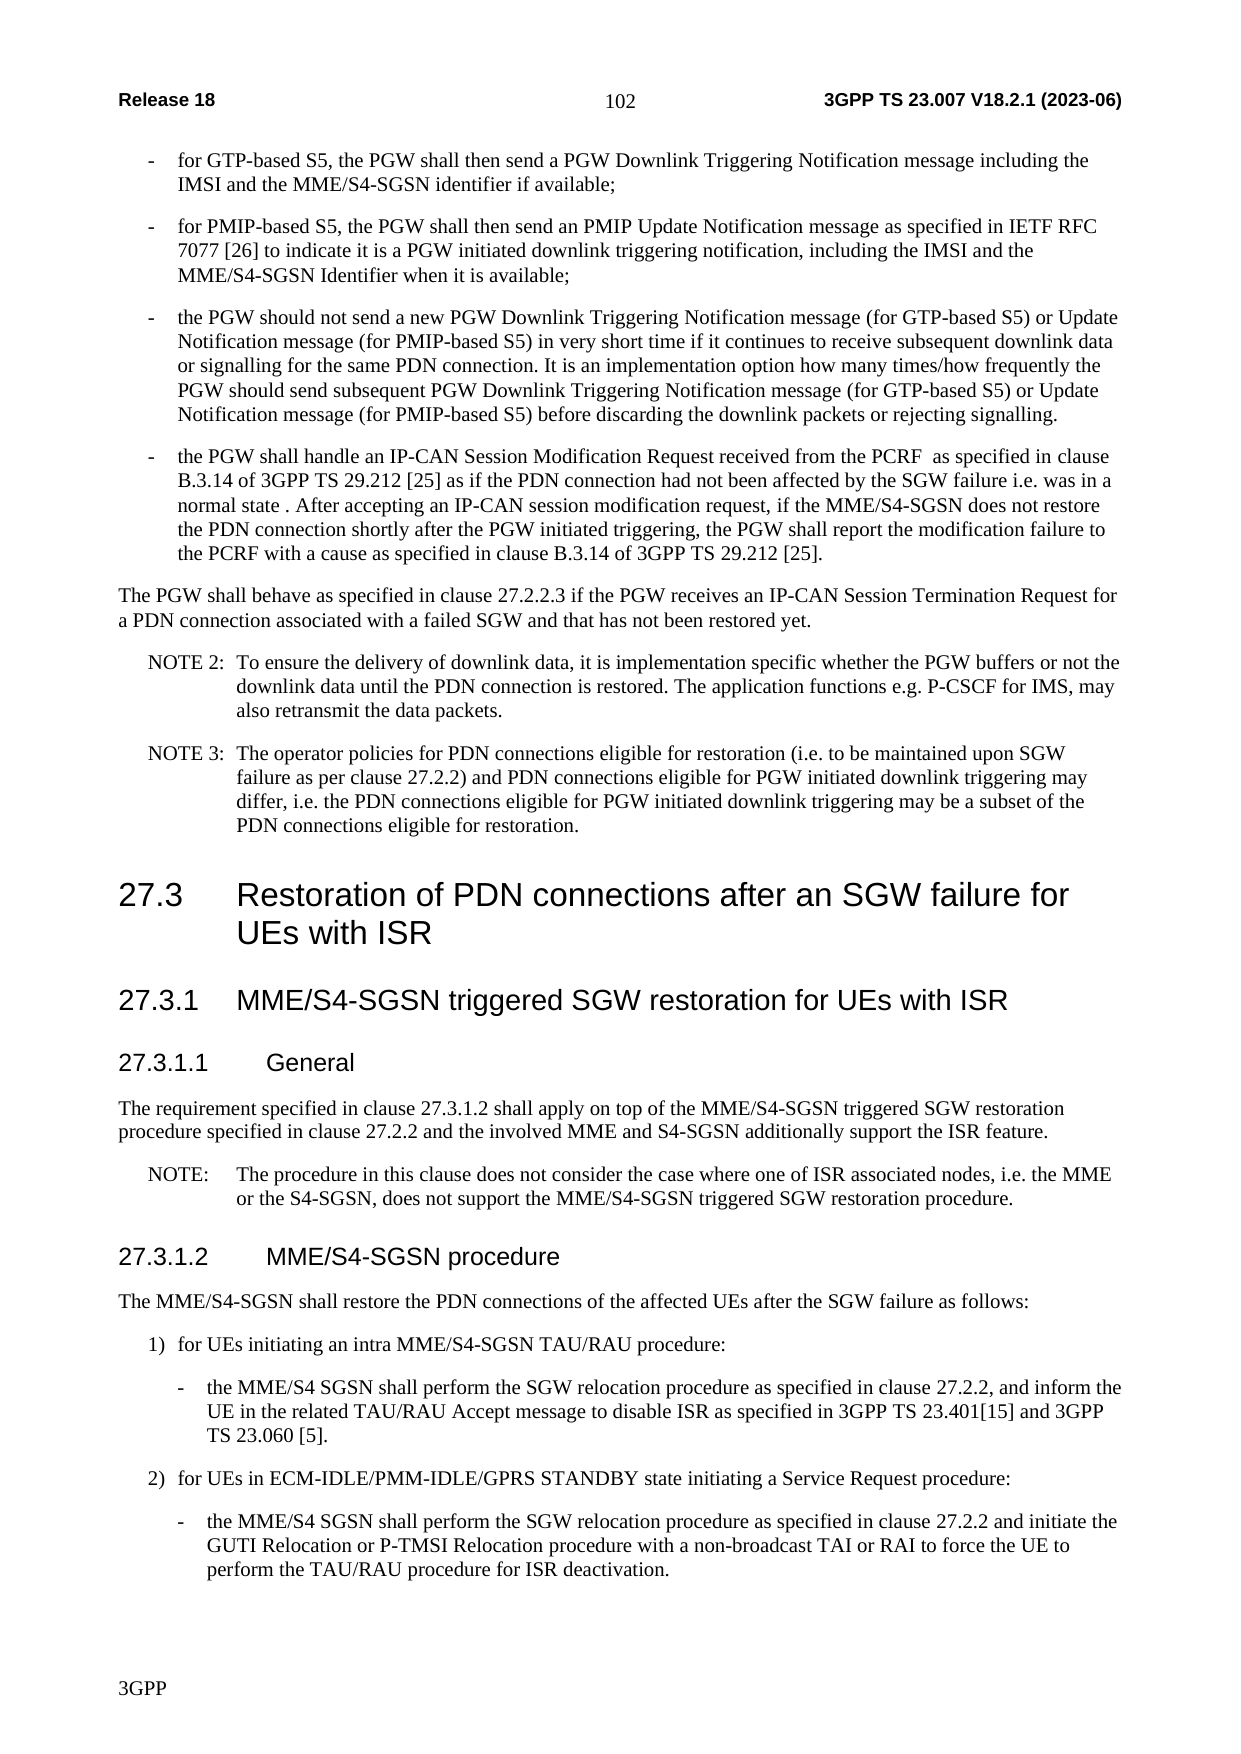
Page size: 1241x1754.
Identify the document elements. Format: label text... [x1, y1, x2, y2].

text NOTE 3: The operator policies for PDN connections eligible for restoration (i.e. to be maintained upon SGW failure as per clause 27.2.2) and PDN connections eligible for PGW initiated downlink triggering may differ, i.e. the PDN connections eligible for PGW initiated downlink triggering may be a subset of the PDN connections eligible for restoration. [148, 741, 1122, 837]
text - for GTP-based S5, the PGW shall then send a PGW Downlink Triggering Notification message including the IMSI and the MME/S4-SGSN identifier if available; [148, 147, 1122, 196]
text NOTE 2: To ensure the delivery of downlink data, it is implementation specific whether the PGW buffers or not the downlink data until the PDN connection is restored. The application functions e.g. P-CSCF for IMS, may also retransmit the data packets. [148, 650, 1122, 722]
subtitle 27.3.1.1 General [118, 1048, 1122, 1077]
text - for PMIP-based S5, the PGW shall then send an PMIP Update Notification message as specified in IETF RFC 7077 [26] to indicate it is a PGW initiated downlink triggering notification, including the IMSI and the MME/S4-SGSN Identifier when it is available; [148, 214, 1122, 287]
text - the MME/S4 SGSN shall perform the SGW relocation procedure as specified in clause 27.2.2, and inform the UE in the related TAU/RAU Accept message to disable ISR as specified in 3GPP TS 23.401[15] and 3GPP TS 23.060 [5]. [177, 1375, 1122, 1447]
text - the PGW shall handle an IP-CAN Session Modification Request received from the PCRF as specified in clause B.3.14 of 3GPP TS 29.212 [25] as if the PDN connection had not been affected by the SGW failure i.e. was in a normal state . After accepting an IP-CAN session modification request, if the MME/S4-SGSN does not restore the PDN connection shortly after the PGW initiated triggering, the PGW shall report the modification failure to the PCRF with a cause as specified in clause B.3.14 of 3GPP TS 29.212 [25]. [148, 444, 1122, 565]
text The requirement specified in clause 27.3.1.2 shall apply on top of the MME/S4-SGSN triggered SGW restoration procedure specified in clause 27.2.2 and the involved MME and S4-SGSN additionally support the ISR feature. [118, 1095, 1122, 1143]
text The PGW shall behave as specified in clause 27.2.2.3 if the PGW receives an IP-CAN Session Termination Request for a PDN connection associated with a failed SGW and that has not been restored yet. [118, 583, 1122, 632]
text - the MME/S4 SGSN shall perform the SGW relocation procedure as specified in clause 27.2.2 and initiate the GUTI Relocation or P-TMSI Relocation procedure with a non-broadcast TAI or RAI to force the UE to perform the TAU/RAU procedure for ISR deactivation. [177, 1508, 1122, 1581]
subtitle 27.3.1 MME/S4-SGSN triggered SGW restoration for UEs with ISR [118, 983, 1122, 1017]
text - the PGW should not send a new PGW Downlink Triggering Notification message (for GTP-based S5) or Update Notification message (for PMIP-based S5) in very short time if it continues to receive subsequent downlink data or signalling for the same PDN connection. It is an implementation option how many times/how frequently the PGW should send subsequent PGW Downlink Triggering Notification message (for GTP-based S5) or Update Notification message (for PMIP-based S5) before discarding the downlink packets or rejecting signalling. [148, 305, 1122, 426]
text NOTE: The procedure in this clause does not consider the case where one of ISR associated nodes, i.e. the MME or the S4-SGSN, does not support the MME/S4-SGSN triggered SGW restoration procedure. [148, 1162, 1122, 1210]
subtitle 27.3 Restoration of PDN connections after an SGW failure for UEs with ISR [118, 875, 1122, 952]
text The MME/S4-SGSN shall restore the PDN connections of the affected UEs after the SGW failure as follows: [118, 1289, 1122, 1313]
text 2) for UEs in ECM-IDLE/PMM-IDLE/GPRS STANDBY state initiating a Service Request procedure: [148, 1466, 1122, 1490]
subtitle 27.3.1.2 MME/S4-SGSN procedure [118, 1242, 1122, 1270]
text 1) for UEs initiating an intra MME/S4-SGSN TAU/RAU procedure: [148, 1332, 1122, 1356]
